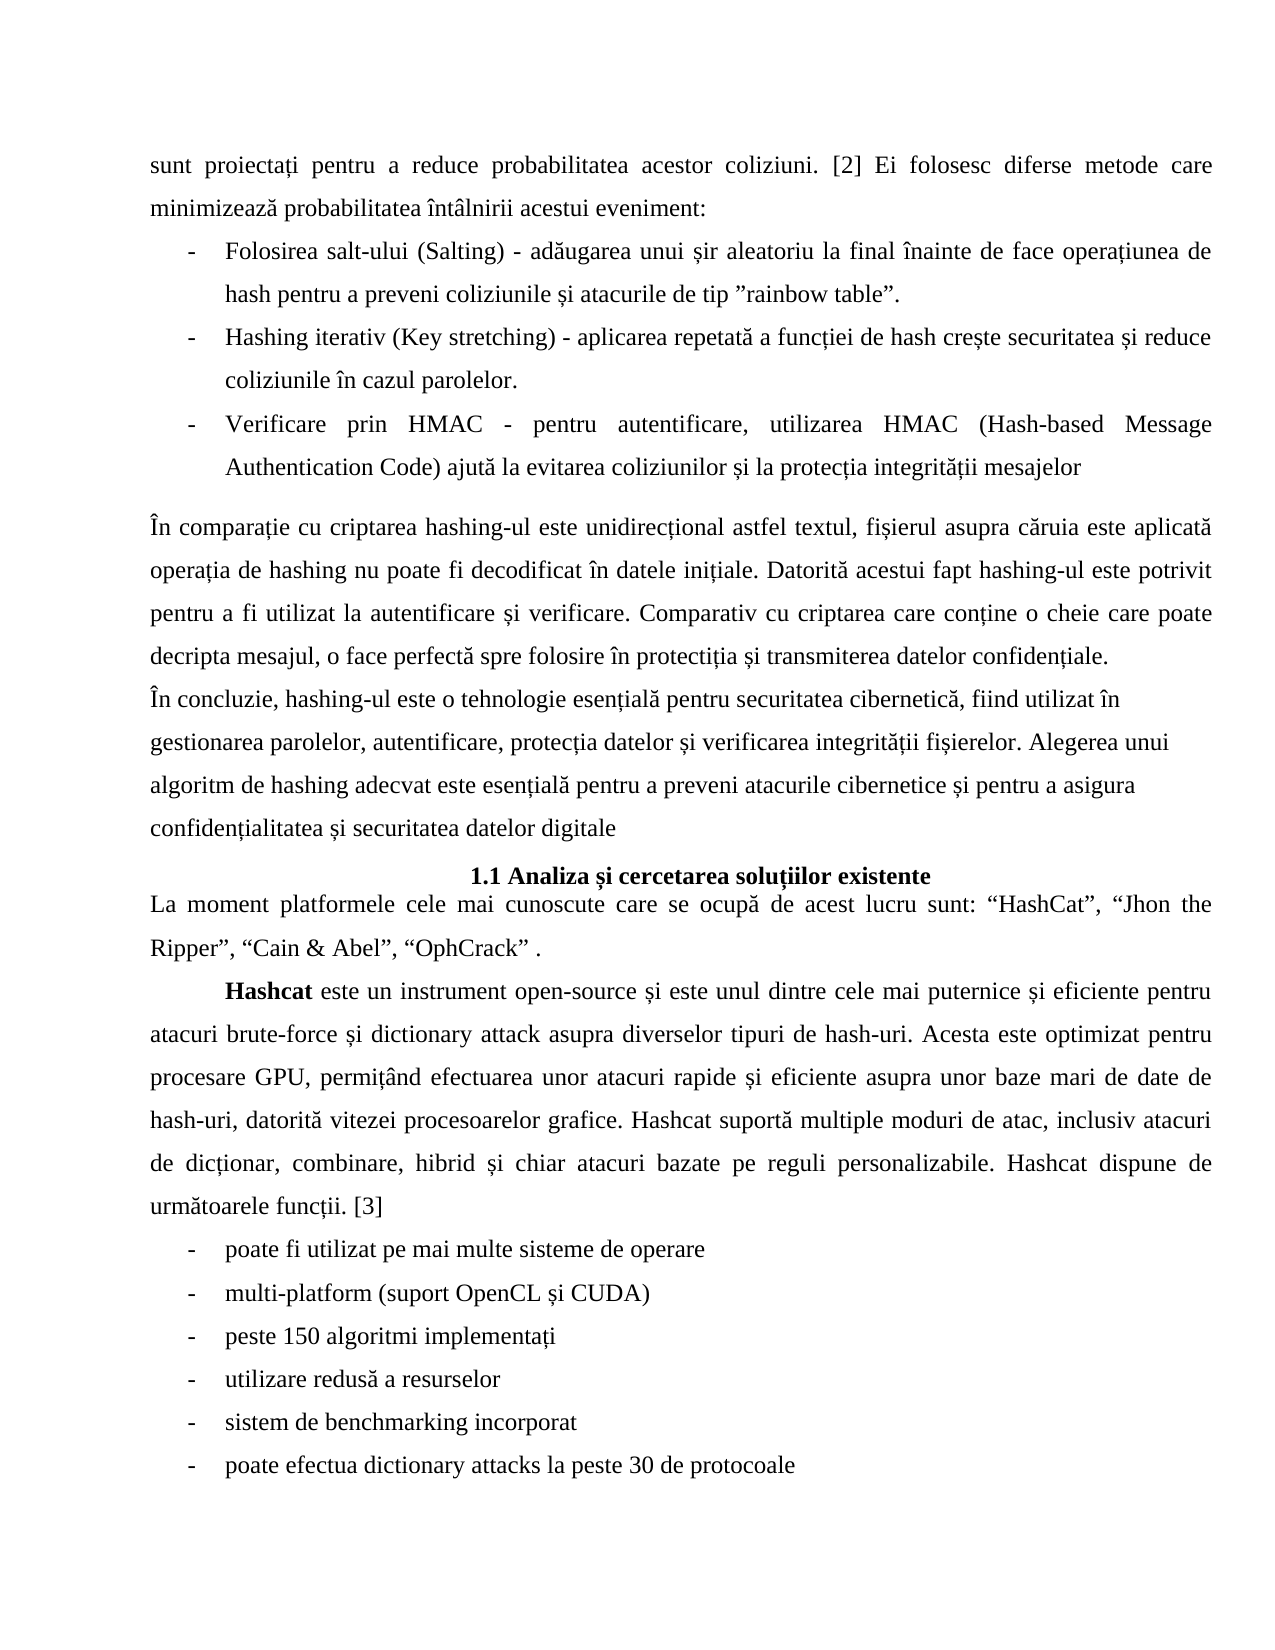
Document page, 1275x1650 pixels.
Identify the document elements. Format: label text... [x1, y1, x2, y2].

list poate efectua dictionary attacks la peste 30 de protocoale [187, 1450, 1213, 1479]
text În concluzie, hashing-ul este o tehnologie esențială pentru securitatea cibernetică, fiind utilizat în gestionarea parolelor, autentificare, protecția datelor și verificarea integrității fișierelor. Alegerea unui algoritm de hashing adecvat este esențială pentru a preveni atacurile cibernetice și pentru a asigura confidențialitatea și securitatea datelor digitale [150, 684, 1213, 842]
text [150, 150, 1213, 222]
list sistem de benchmarking incorporat [187, 1407, 1213, 1436]
subtitle 1.1 Analiza și cercetarea soluțiilor existente [187, 861, 1213, 889]
list Folosirea salt-ului (Salting) - adăugarea unui șir aleatoriu la final înainte de face operațiunea de hash pentru a preveni coliziunile și atacurile de tip ”rainbow table”. [187, 236, 1213, 308]
list multi-platform (suport OpenCL și CUDA) [187, 1278, 1213, 1306]
text În comparație cu criptarea hashing-ul este unidirecțional astfel textul, fișierul asupra căruia este aplicată operația de hashing nu poate fi decodificat în datele inițiale. Datorită acestui fapt hashing-ul este potrivit pentru a fi utilizat la autentificare și verificare. Comparativ cu criptarea care conține o cheie care poate decripta mesajul, o face perfectă spre folosire în protectiția și transmiterea datelor confidențiale. [150, 512, 1213, 670]
list utilizare redusă a resurselor [187, 1364, 1213, 1393]
list peste 150 algoritmi implementați [187, 1321, 1213, 1349]
list Verificare prin HMAC - pentru autentificare, utilizarea HMAC (Hash-based Message Authentication Code) ajută la evitarea coliziunilor și la protecția integrității mesajelor [187, 409, 1213, 481]
list poate fi utilizat pe mai multe sisteme de operare [187, 1234, 1213, 1263]
text La moment platformele cele mai cunoscute care se ocupă de acest lucru sunt: “HashCat”, “Jhon the Ripper”, “Cain & Abel”, “OphCrack” . [150, 889, 1213, 961]
list Hashing iterativ (Key stretching) - aplicarea repetată a funcției de hash crește securitatea și reduce coliziunile în cazul parolelor. [187, 322, 1213, 394]
text Hashcat este un instrument open-source și este unul dintre cele mai puternice și eficiente pentru atacuri brute-force și dictionary attack asupra diverselor tipuri de hash-uri. Acesta este optimizat pentru procesare GPU, permițând efectuarea unor atacuri rapide și eficiente asupra unor baze mari de date de hash-uri, datorită vitezei procesoarelor grafice. Hashcat suportă multiple moduri de atac, inclusiv atacuri de dicționar, combinare, hibrid și chiar atacuri bazate pe reguli personalizabile. Hashcat dispune de următoarele funcții. [3] [150, 976, 1213, 1220]
